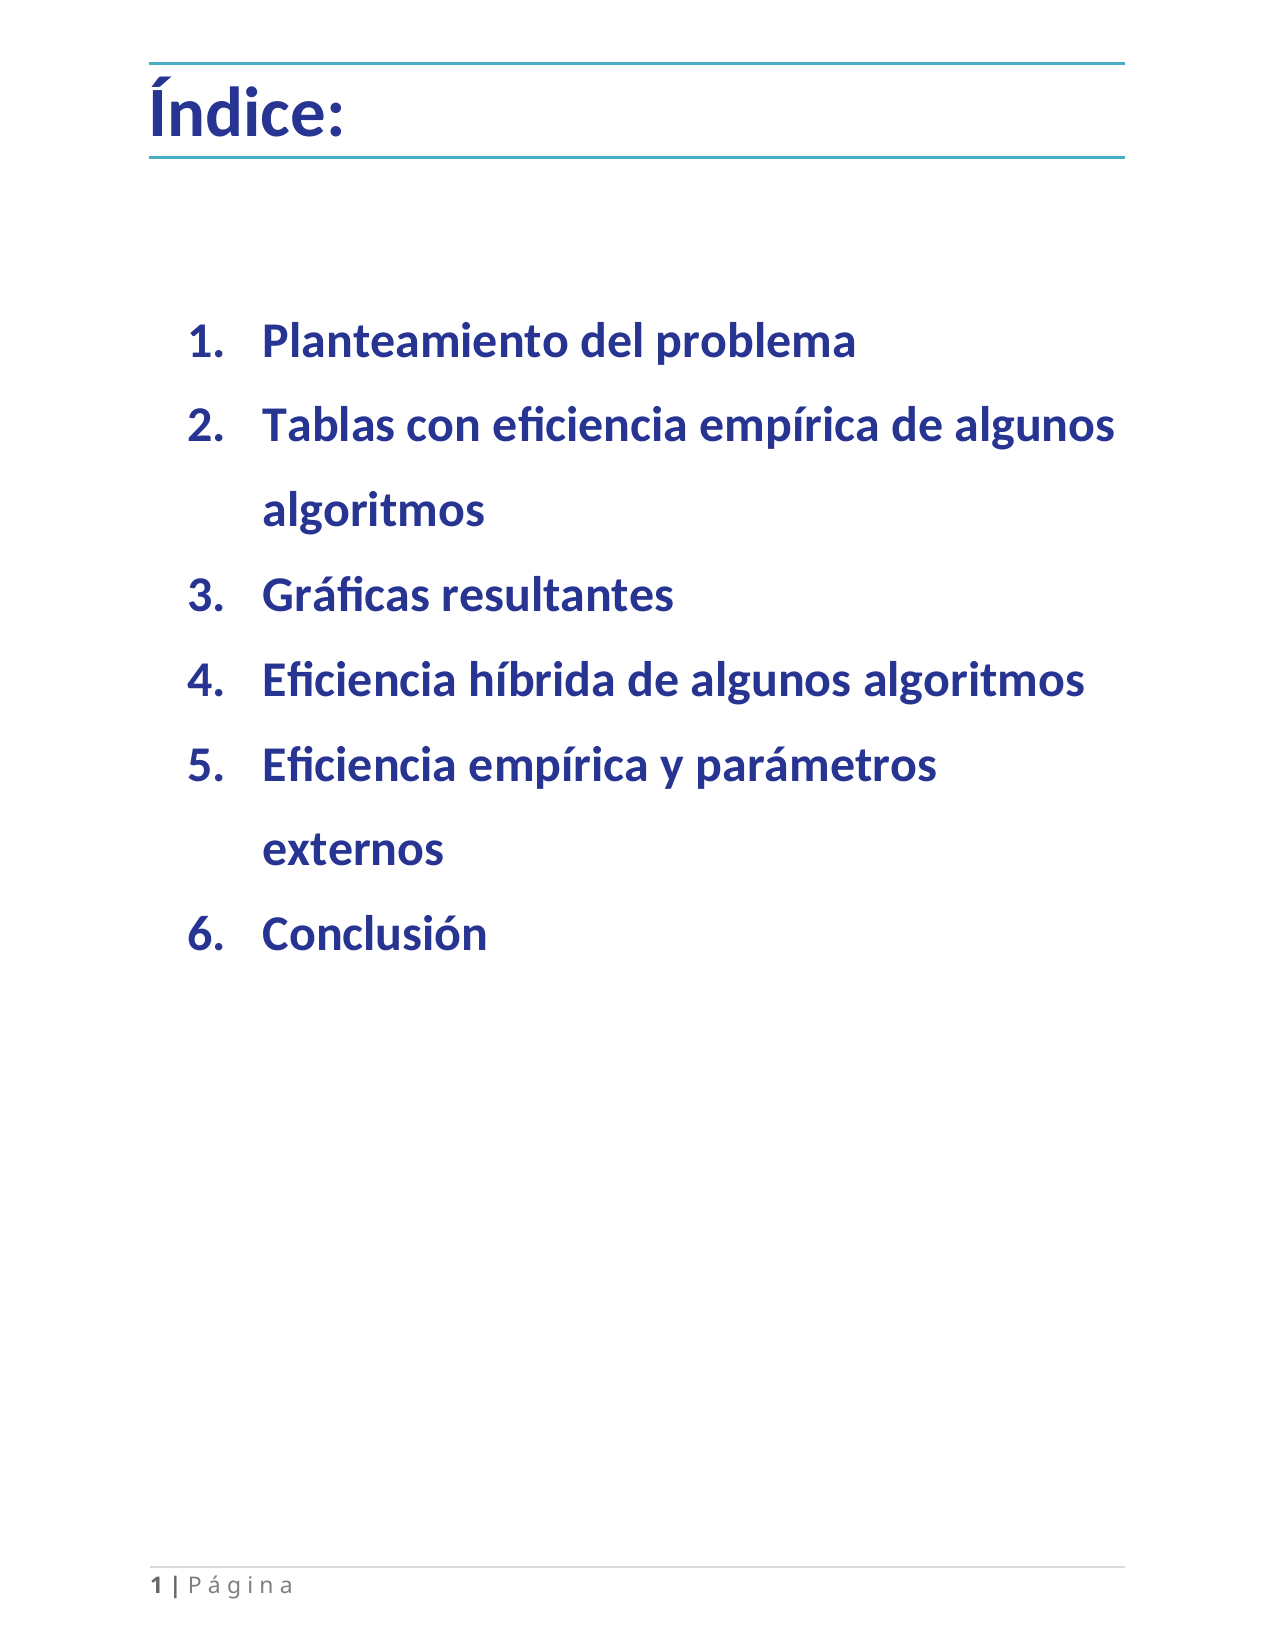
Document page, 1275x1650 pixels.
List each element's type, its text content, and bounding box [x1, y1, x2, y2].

list Tablas con eficiencia empírica de algunos algoritmos [187, 393, 1125, 539]
list Planteamiento del problema [187, 308, 1125, 369]
title Índice: [148, 63, 1125, 159]
list Eficiencia empírica y parámetros externos [187, 732, 1125, 878]
list Eficiencia híbrida de algunos algoritmos [187, 648, 1125, 709]
list Conclusión [187, 902, 1125, 963]
list Gráficas resultantes [187, 563, 1125, 624]
